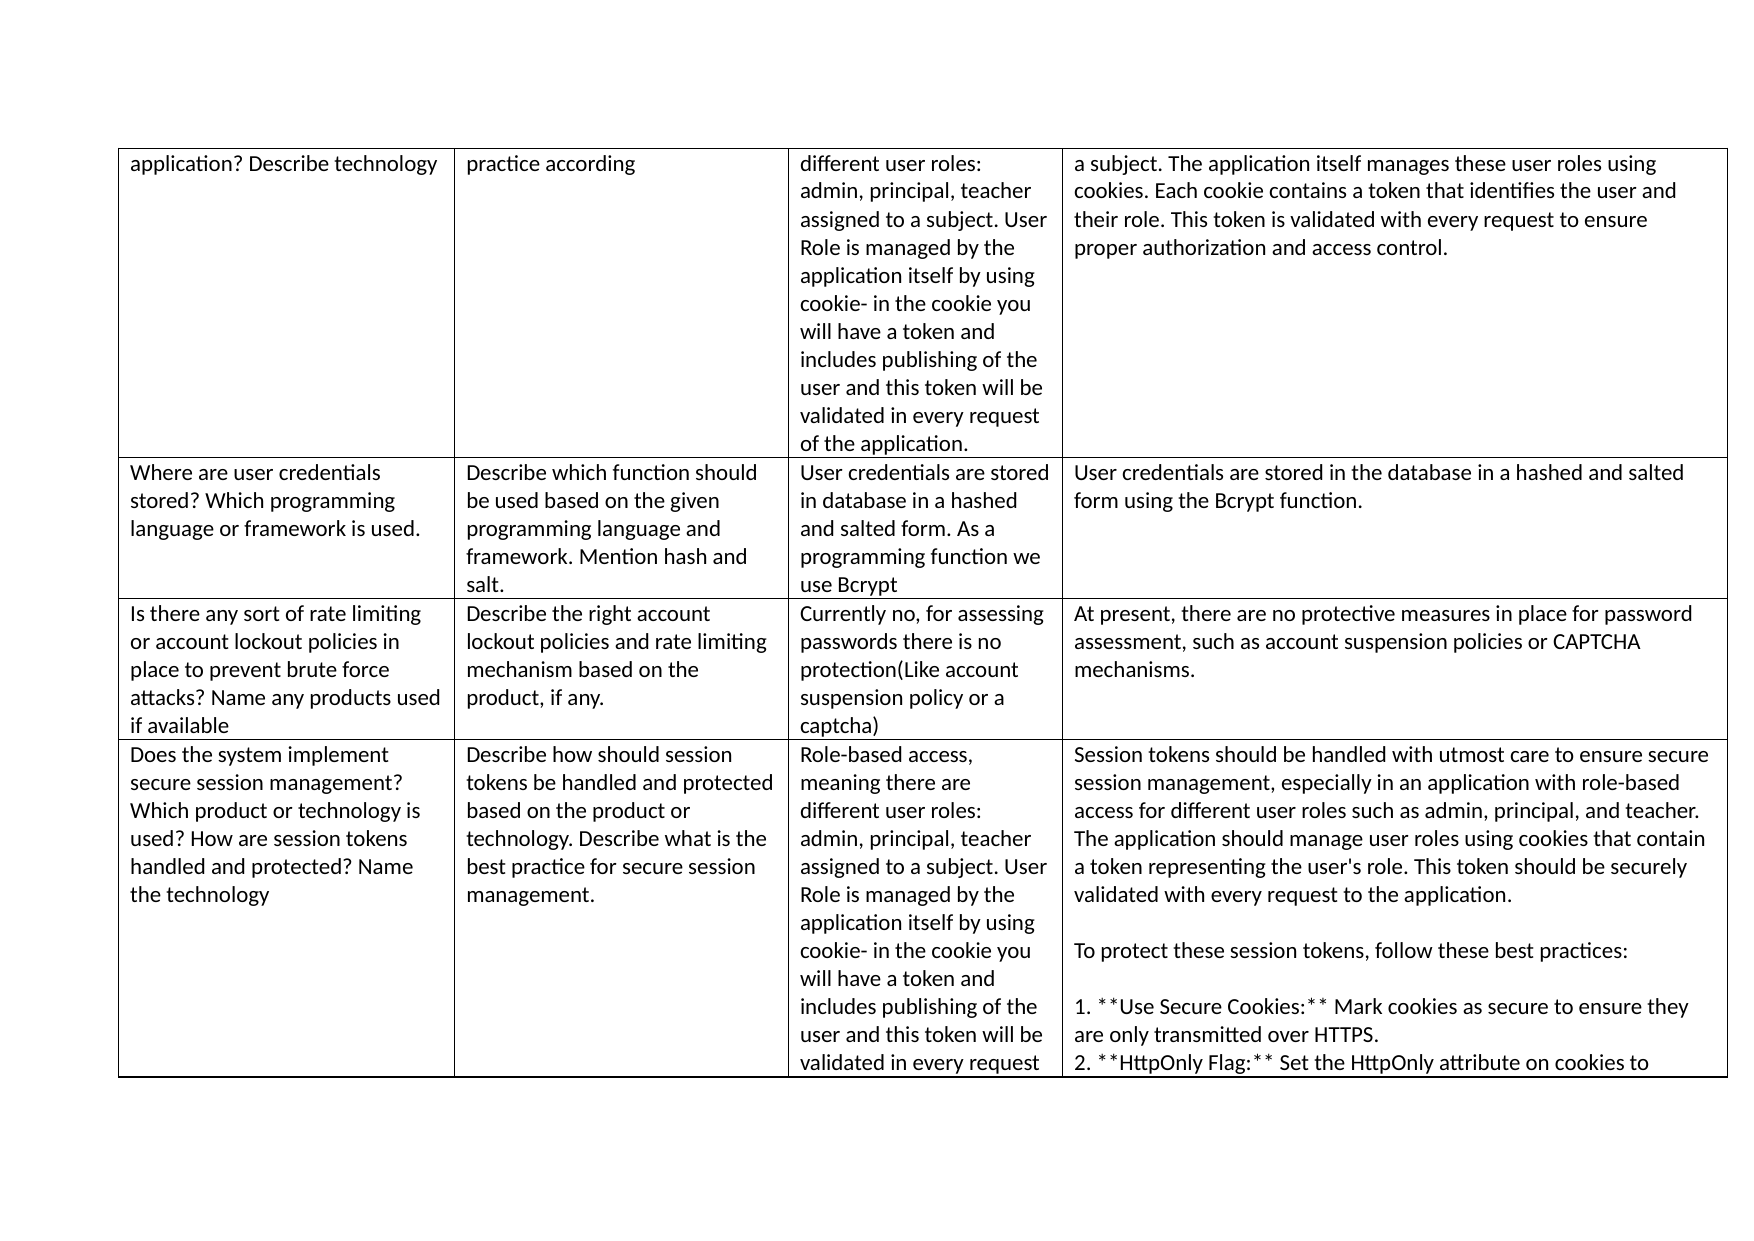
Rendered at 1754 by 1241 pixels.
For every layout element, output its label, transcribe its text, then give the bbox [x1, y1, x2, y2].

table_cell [119, 740, 454, 1076]
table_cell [1063, 149, 1727, 457]
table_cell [789, 149, 1062, 457]
table_cell Where are user credentials stored? Which programming language or framework is used. [119, 458, 454, 598]
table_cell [1063, 740, 1727, 1076]
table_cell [455, 740, 788, 1076]
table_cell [119, 149, 454, 457]
table_cell Describe which function should be used based on the given programming language and framework. Mention hash and salt. [455, 458, 788, 598]
table_cell Is there any sort of rate limiting or account lockout policies in place to prevent brute force attacks? Name any products used if available [119, 599, 454, 739]
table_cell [455, 149, 788, 457]
table_cell Describe the right account lockout policies and rate limiting mechanism based on the product, if any. [455, 599, 788, 739]
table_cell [789, 740, 1062, 1076]
table_cell User credentials are stored in the database in a hashed and salted form using the Bcrypt function. [1063, 458, 1727, 598]
table_cell At present, there are no protective measures in place for password assessment, such as account suspension policies or CAPTCHA mechanisms. [1063, 599, 1727, 739]
table_cell Currently no, for assessing passwords there is no protection(Like account suspension policy or a captcha) [789, 599, 1062, 739]
table_cell User credentials are stored in database in a hashed and salted form. As a programming function we use Bcrypt [789, 458, 1062, 598]
